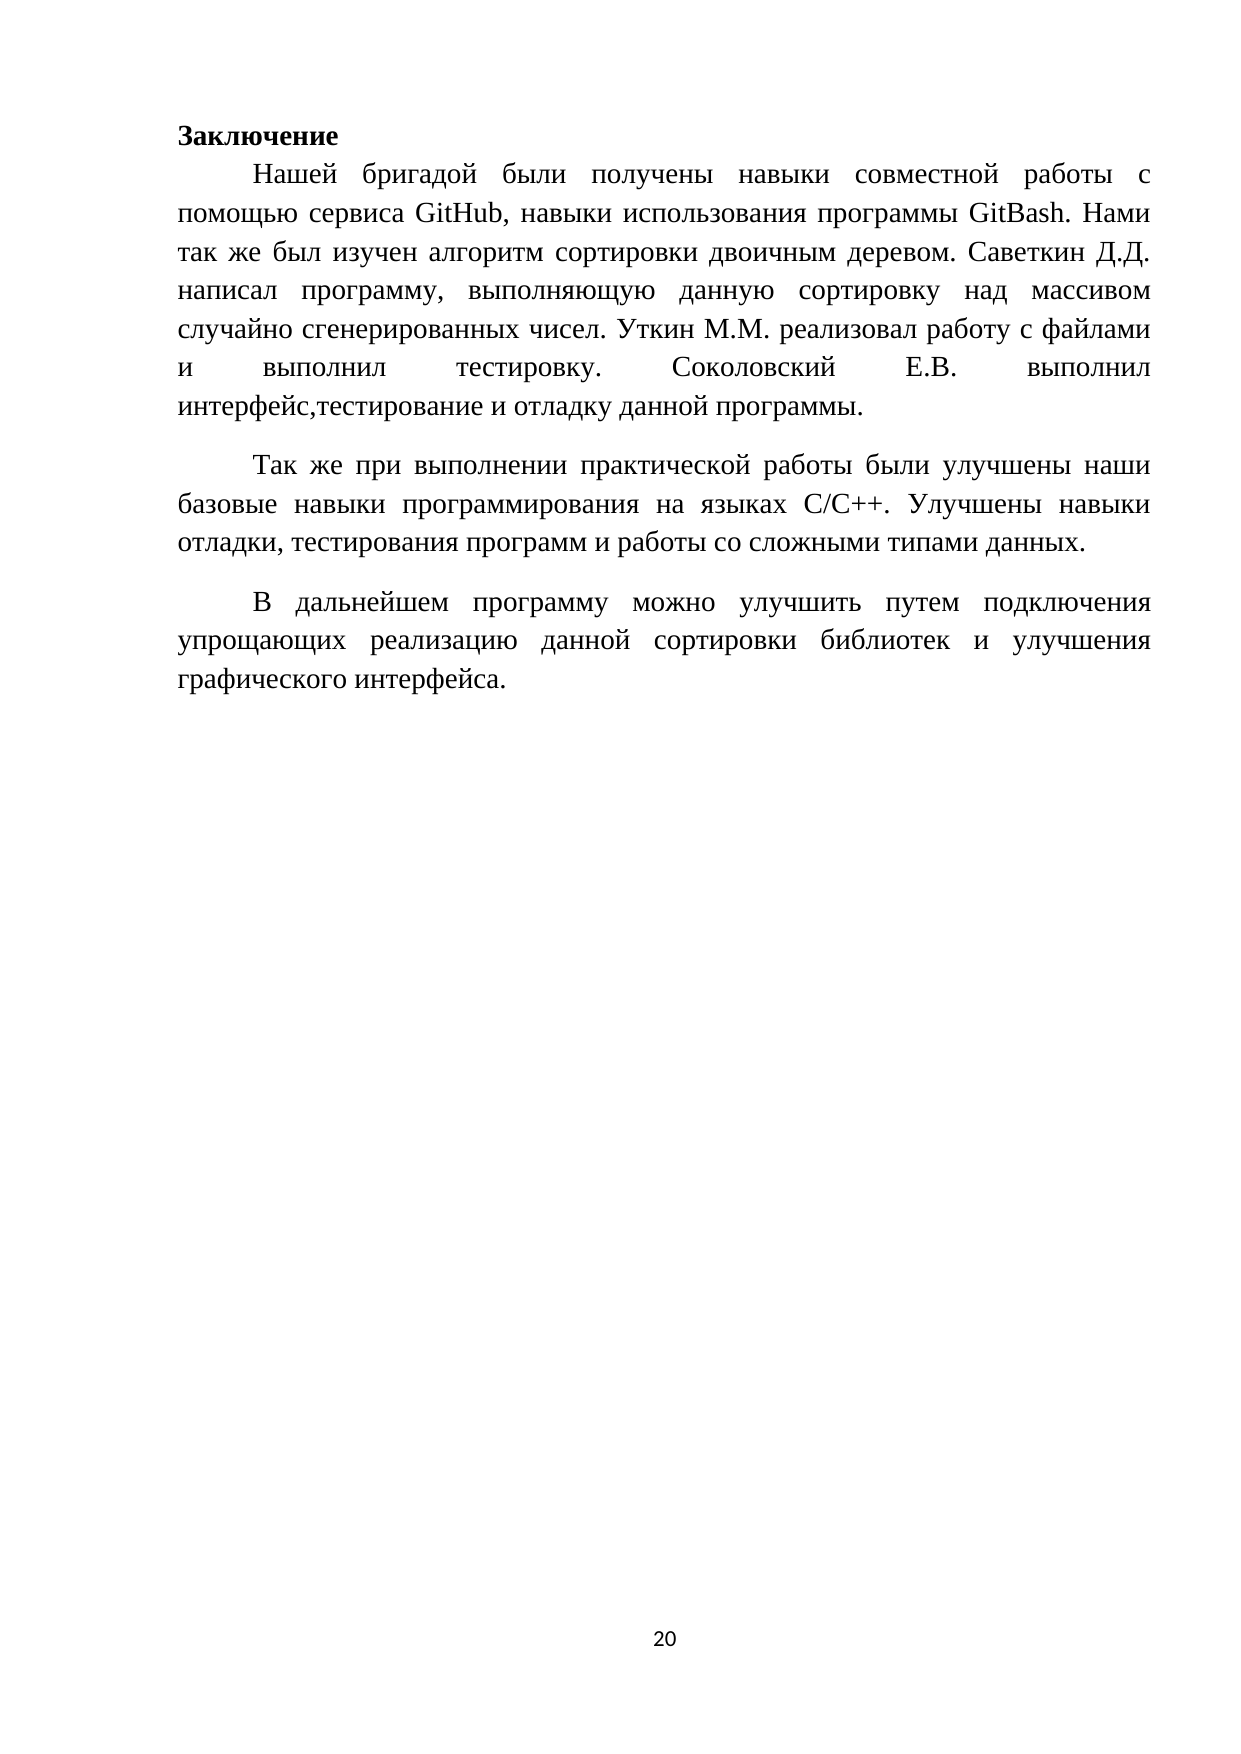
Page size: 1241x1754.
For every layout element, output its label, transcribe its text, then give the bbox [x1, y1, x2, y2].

text Нашей бригадой были получены навыки совместной работы с помощью сервиса GitHub, навыки использования программы GitBash. Нами так же был изучен алгоритм сортировки двоичным деревом. Саветкин Д.Д. написал программу, выполняющую данную сортировку над массивом случайно сгенерированных чисел. Уткин М.М. реализовал работу с файлами и выполнил тестировку. Соколовский Е.В. выполнил интерфейс,тестирование и отладку данной программы. [177, 157, 1152, 421]
subtitle Заключение [177, 118, 1152, 152]
text В дальнейшем программу можно улучшить путем подключения упрощающих реализацию данной сортировки библиотек и улучшения графического интерфейса. [177, 584, 1152, 694]
text Так же при выполнении практической работы были улучшены наши базовые навыки программирования на языках С/C++. Улучшены навыки отладки, тестирования программ и работы со сложными типами данных. [177, 447, 1152, 558]
